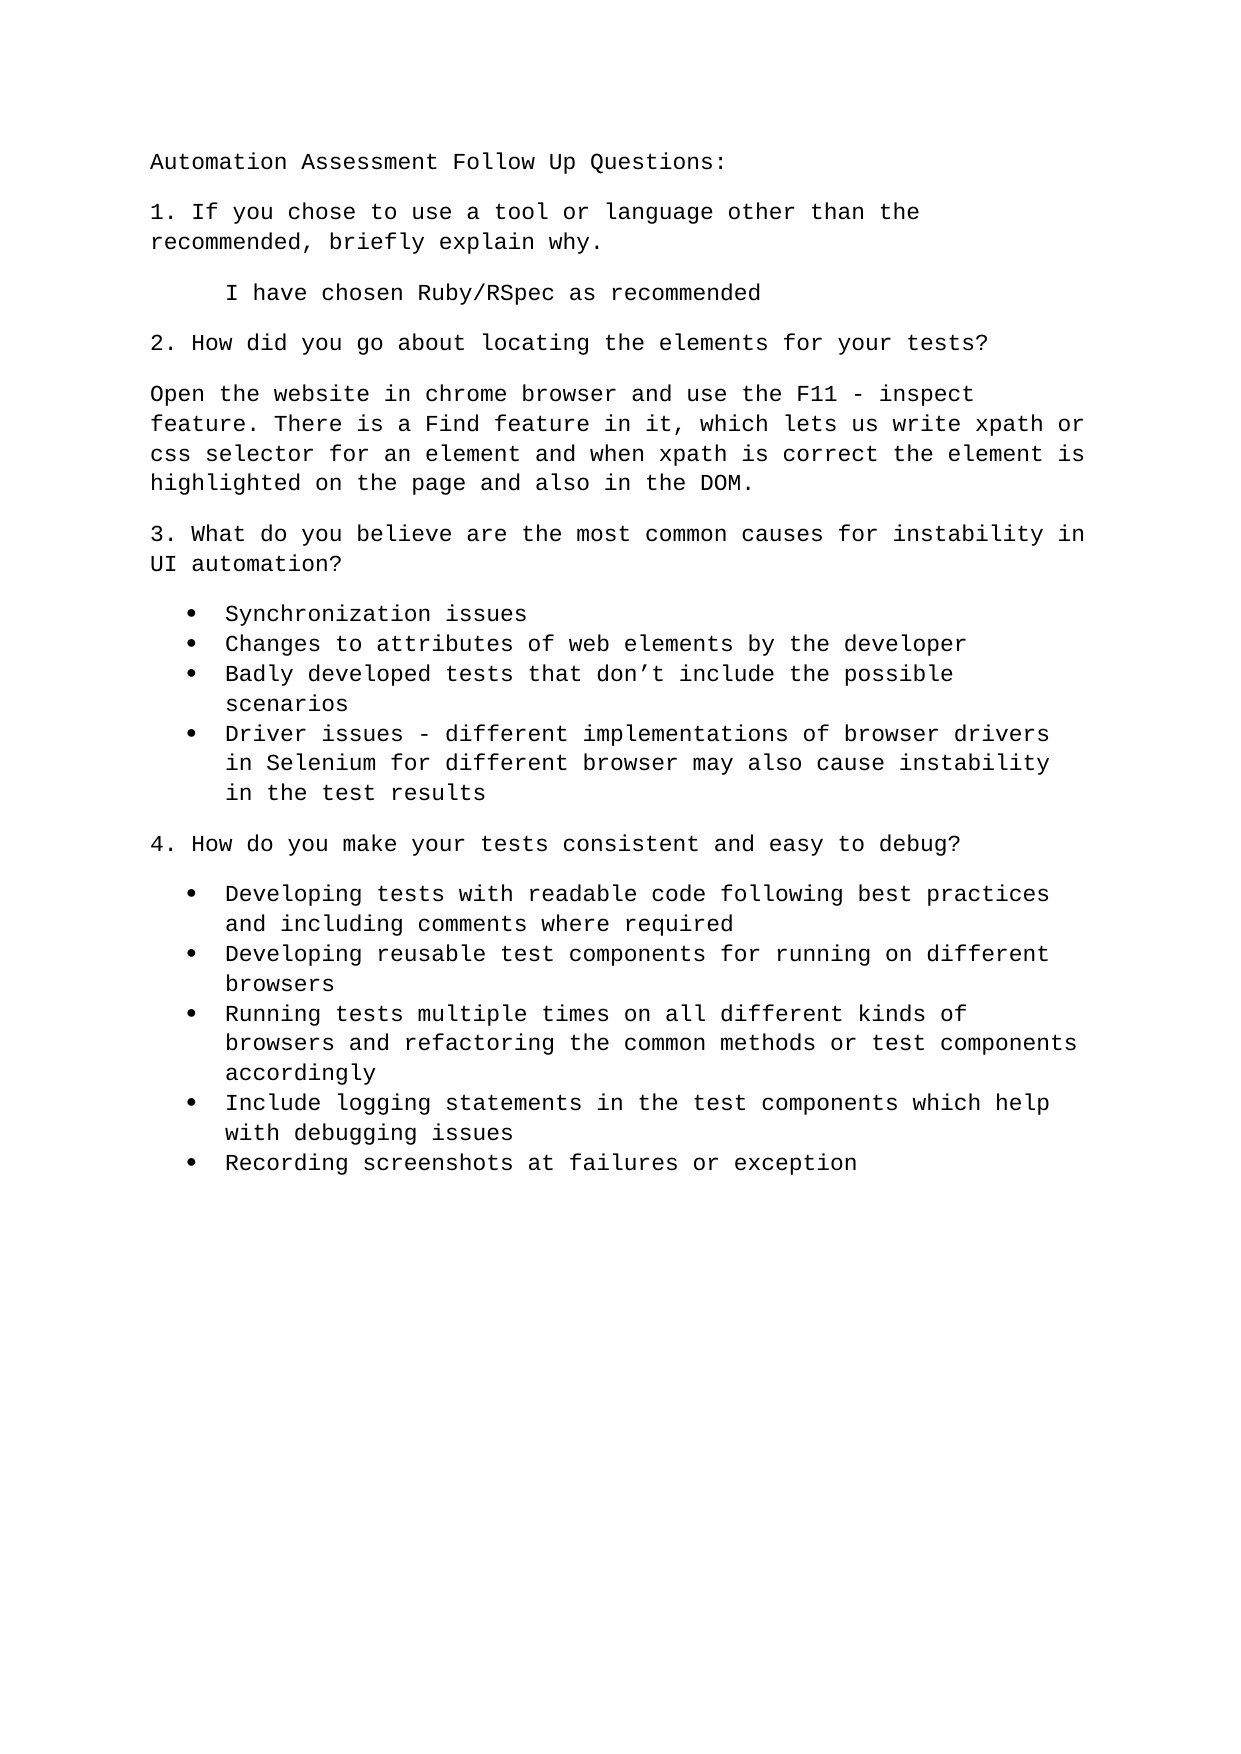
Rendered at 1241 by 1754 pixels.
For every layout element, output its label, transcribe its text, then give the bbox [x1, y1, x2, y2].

list Badly developed tests that don’t include the possible scenarios [187, 662, 1090, 718]
text 4. How do you make your tests consistent and easy to debug? [150, 832, 1090, 858]
list Recording screenshots at failures or exception [187, 1151, 1090, 1177]
text 3. What do you believe are the most common causes for instability in UI automation? [150, 522, 1090, 578]
text Open the website in chrome browser and use the F11 - inspect feature. There is a Find feature in it, which lets us write xpath or css selector for an element and when xpath is correct the element is highlighted on the page and also in the DOM. [150, 382, 1090, 498]
text Automation Assessment Follow Up Questions: [150, 150, 1090, 176]
list Developing reusable test components for running on different browsers [187, 942, 1090, 998]
text 1. If you chose to use a tool or language other than the recommended, briefly explain why. [150, 201, 1090, 256]
text 2. How did you go about locating the elements for your tests? [150, 332, 1090, 358]
list Include logging statements in the test components which help with debugging issues [187, 1091, 1090, 1147]
list Driver issues - different implementations of browser drivers in Selenium for different browser may also cause instability in the test results [187, 722, 1090, 807]
text I have chosen Ruby/RSpec as recommended [150, 281, 1090, 307]
list Running tests multiple times on all different kinds of browsers and refactoring the common methods or test components accordingly [187, 1002, 1090, 1087]
list Synchronization issues [187, 603, 1090, 629]
list Developing tests with readable code following best practices and including comments where required [187, 883, 1090, 938]
list Changes to attributes of web elements by the developer [187, 632, 1090, 658]
